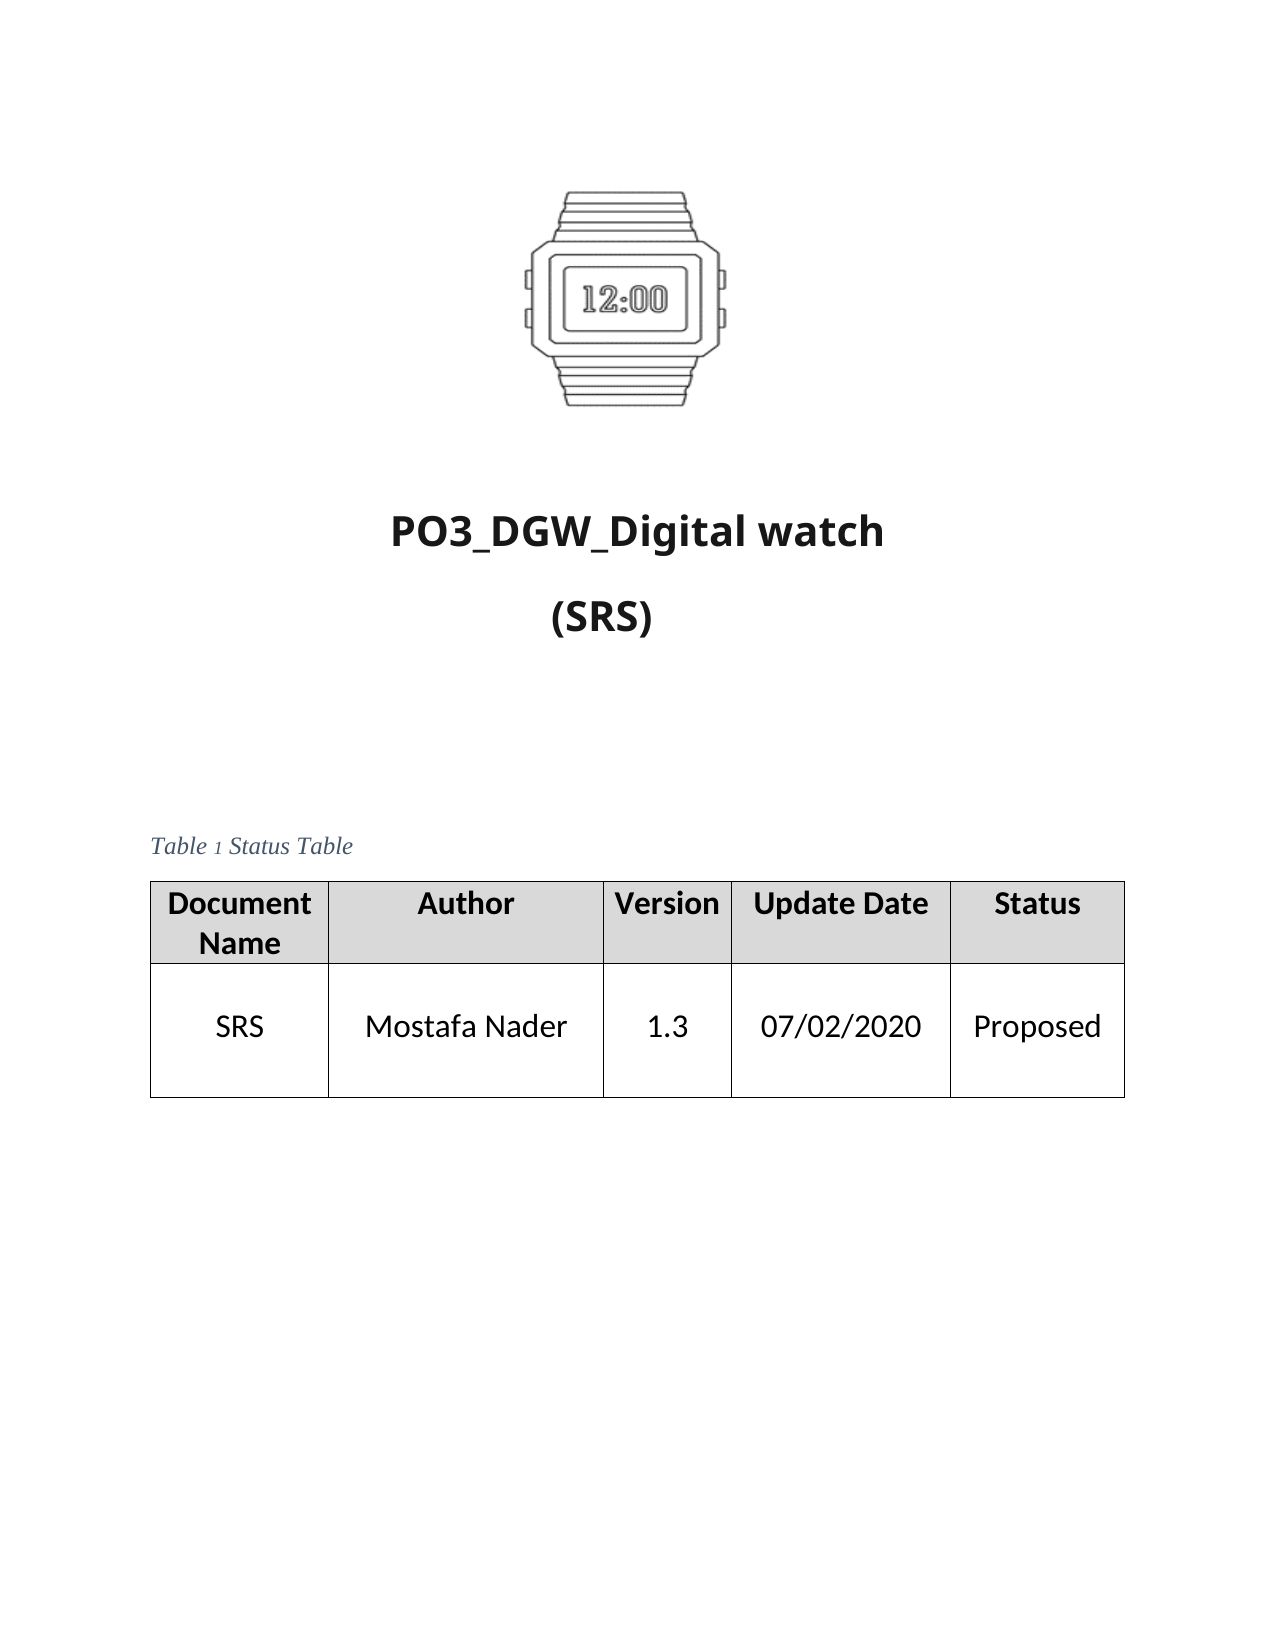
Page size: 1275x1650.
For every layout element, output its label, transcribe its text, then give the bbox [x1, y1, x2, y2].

table_header Version [604, 882, 731, 963]
table_header Update Date [732, 882, 950, 963]
table_cell SRS [151, 964, 328, 1097]
table_cell Proposed [951, 964, 1124, 1097]
text (SRS) [150, 587, 1125, 643]
table_cell 07/02/2020 [732, 964, 950, 1097]
table_header Author [329, 882, 603, 963]
table_cell 1.3 [604, 964, 731, 1097]
picture [498, 188, 759, 413]
table_cell Mostafa Nader [329, 964, 603, 1097]
table_header Status [951, 882, 1124, 963]
text PO3_DGW_Digital watch [150, 502, 1125, 559]
table_header Document Name [151, 882, 328, 963]
text Table 1 Status Table [150, 831, 1125, 860]
